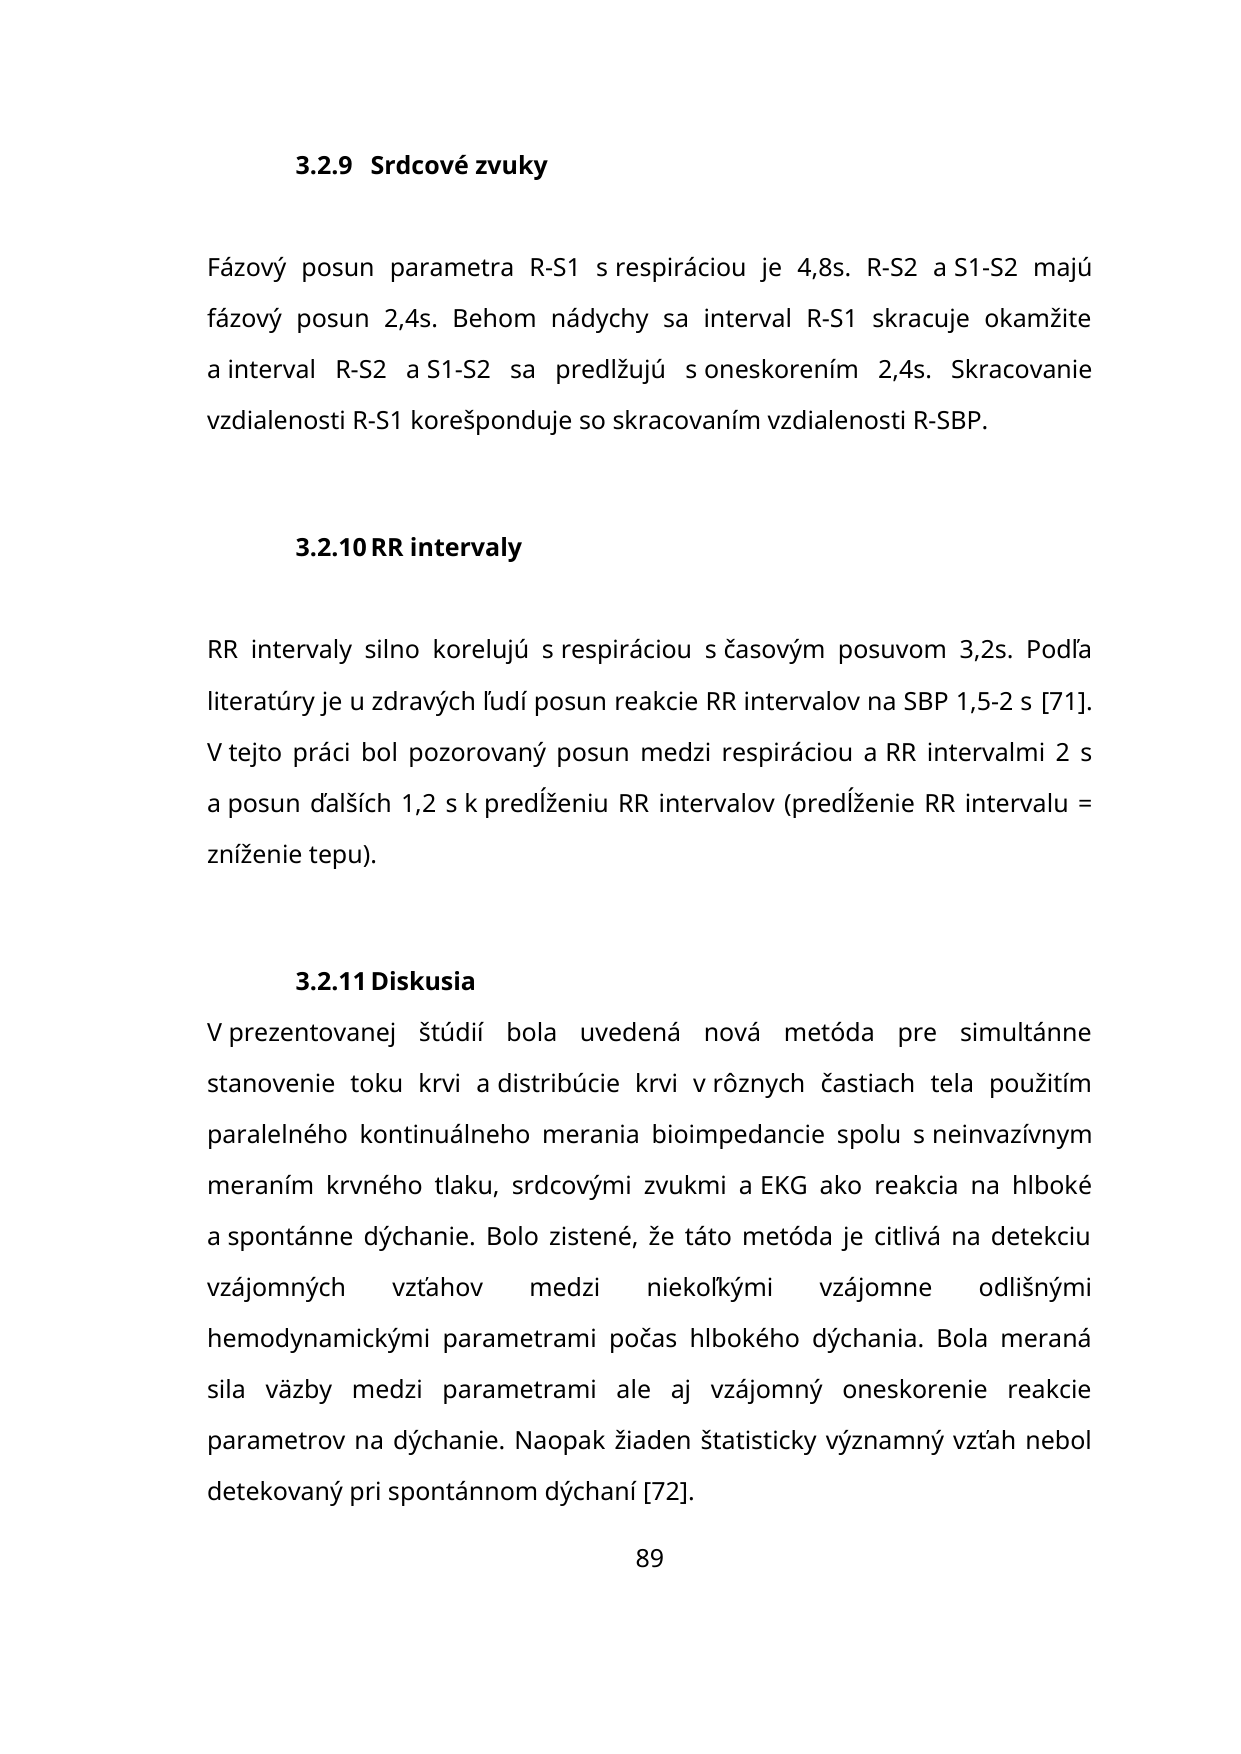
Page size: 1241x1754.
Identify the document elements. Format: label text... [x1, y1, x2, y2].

subtitle RR intervaly [295, 530, 1092, 564]
subtitle Srdcové zvuky [295, 148, 1092, 182]
text V prezentovanej štúdií bola uvedená nová metóda pre simultánne stanovenie toku krvi a distribúcie krvi v rôznych častiach tela použitím paralelného kontinuálneho merania bioimpedancie spolu s neinvazívnym meraním krvného tlaku, srdcovými zvukmi a EKG ako reakcia na hlboké a spontánne dýchanie. Bolo zistené, že táto metóda je citlivá na detekciu vzájomných vzťahov medzi niekoľkými vzájomne odlišnými hemodynamickými parametrami počas hlbokého dýchania. Bola meraná sila väzby medzi parametrami ale aj vzájomný oneskorenie reakcie parametrov na dýchanie. Naopak žiaden štatisticky významný vzťah nebol detekovaný pri spontánnom dýchaní [72]. [207, 1014, 1092, 1508]
subtitle Diskusia [295, 963, 1092, 997]
text Fázový posun parametra R-S1 s respiráciou je 4,8s. R-S2 a S1-S2 majú fázový posun 2,4s. Behom nádychy sa interval R-S1 skracuje okamžite a interval R-S2 a S1-S2 sa predlžujú s oneskorením 2,4s. Skracovanie vzdialenosti R-S1 korešponduje so skracovaním vzdialenosti R-SBP. [207, 250, 1092, 437]
text RR intervaly silno korelujú s respiráciou s časovým posuvom 3,2s. Podľa literatúry je u zdravých ľudí posun reakcie RR intervalov na SBP 1,5-2 s [71]. V tejto práci bol pozorovaný posun medzi respiráciou a RR intervalmi 2 s a posun ďalších 1,2 s k predĺženiu RR intervalov (predĺženie RR intervalu = zníženie tepu). [207, 632, 1092, 870]
